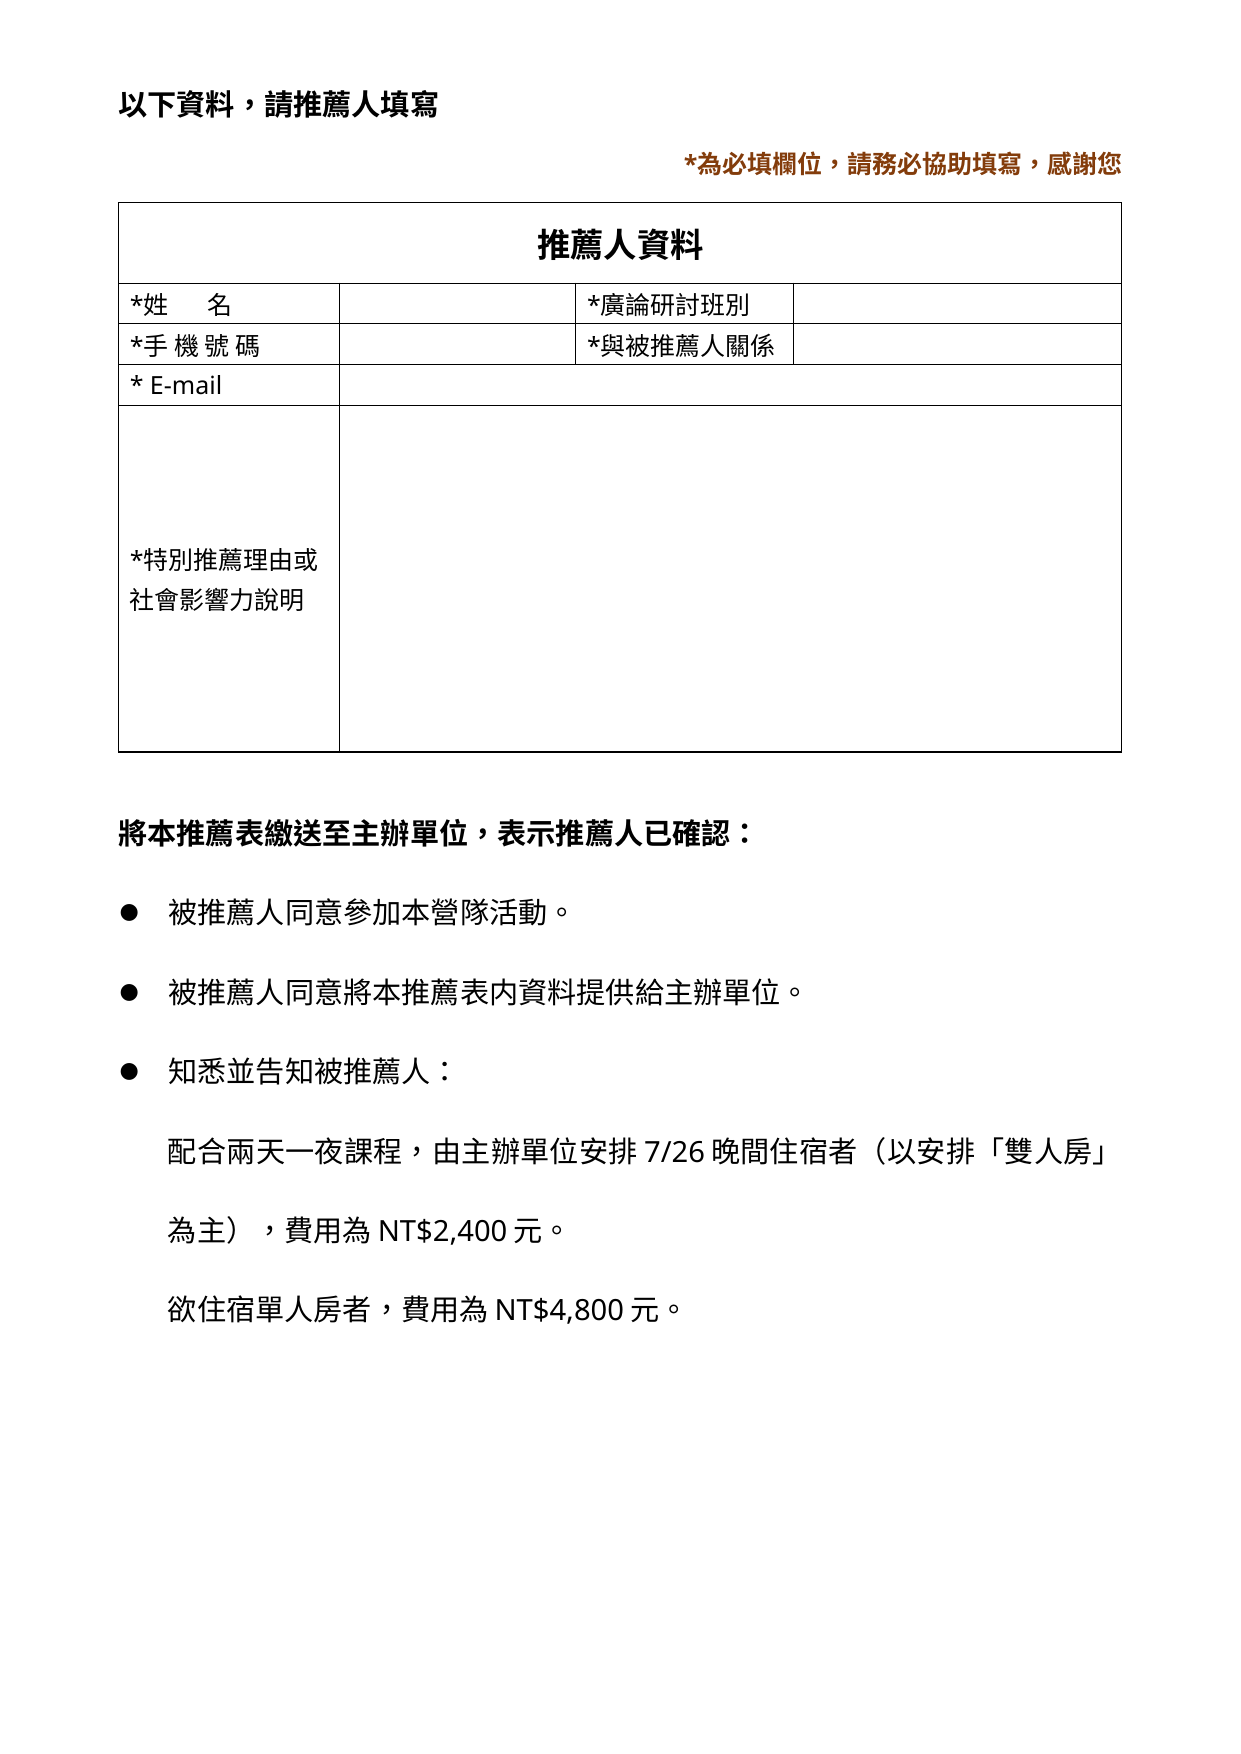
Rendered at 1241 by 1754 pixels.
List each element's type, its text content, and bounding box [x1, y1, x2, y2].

list 被推薦人同意將本推薦表内資料提供給主辦單位。 [118, 951, 1122, 1030]
table_cell *與被推薦人關係 [576, 324, 793, 364]
table_cell [794, 324, 1121, 364]
text 配合兩天一夜課程，由主辦單位安排7/26晚間住宿者（以安排「雙人房」為主），費用為NT$2,400元。 [168, 1110, 1122, 1268]
table_cell [340, 324, 575, 364]
table_cell [794, 284, 1121, 323]
list 被推薦人同意參加本營隊活動。 [118, 872, 1122, 951]
table_cell *廣論研討班別 [576, 284, 793, 323]
table_cell [340, 284, 575, 323]
table_header 推薦人資料 [119, 203, 1121, 283]
table_cell *手 機 號 碼 [119, 324, 339, 364]
list 知悉並告知被推薦人： [118, 1030, 1122, 1110]
text 欲住宿單人房者，費用為NT$4,800元。 [168, 1268, 1122, 1348]
text 將本推薦表繳送至主辦單位，表示推薦人已確認： [118, 792, 1122, 872]
table_cell *姓 名 [119, 284, 339, 323]
table_cell [340, 365, 1121, 405]
table_cell * E-mail [119, 365, 339, 405]
table_cell *特別推薦理由或社會影響力說明 [119, 406, 339, 751]
table_cell [340, 406, 1121, 751]
text 以下資料，請推薦人填寫 [118, 63, 1122, 143]
text *為必填欄位，請務必協助填寫，感謝您 [118, 143, 1122, 182]
